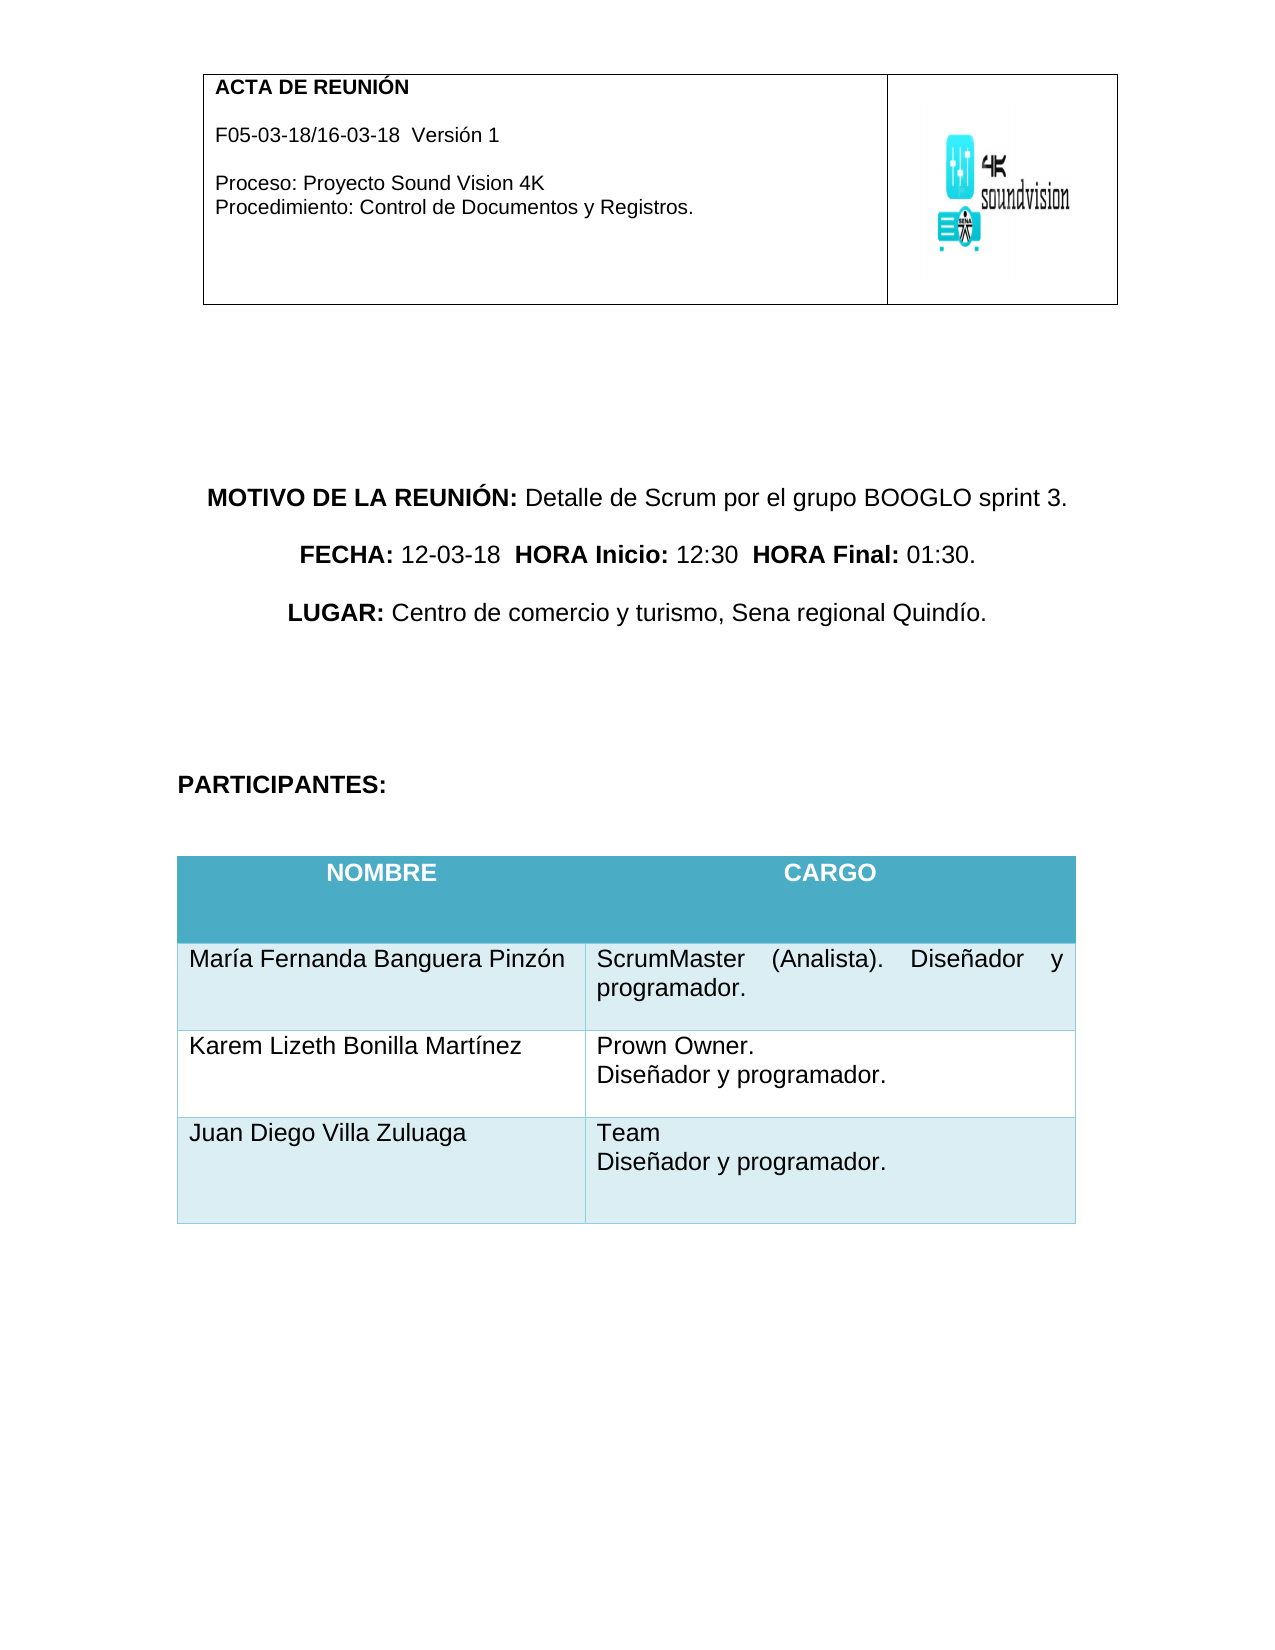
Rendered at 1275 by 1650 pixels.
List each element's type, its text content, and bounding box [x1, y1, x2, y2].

text PARTICIPANTES: [177, 770, 1098, 799]
text MOTIVO DE LA REUNIÓN: Detalle de Scrum por el grupo BOOGLO sprint 3. [177, 483, 1098, 511]
table_header NOMBRE [178, 858, 585, 943]
picture [908, 98, 1097, 285]
table_cell Team Diseñador y programador. [586, 1118, 1075, 1223]
table_cell María Fernanda Banguera Pinzón [178, 944, 585, 1030]
text LUGAR: Centro de comercio y turismo, Sena regional Quindío. [177, 598, 1098, 626]
table_header CARGO [586, 858, 1075, 943]
table_cell Karem Lizeth Bonilla Martínez [178, 1031, 585, 1117]
text FECHA: 12-03-18 HORA Inicio: 12:30 HORA Final: 01:30. [177, 540, 1098, 569]
table_cell ScrumMaster (Analista). Diseñador y programador. [586, 944, 1075, 1030]
table_cell Juan Diego Villa Zuluaga [178, 1118, 585, 1223]
table_cell Prown Owner. Diseñador y programador. [586, 1031, 1075, 1117]
